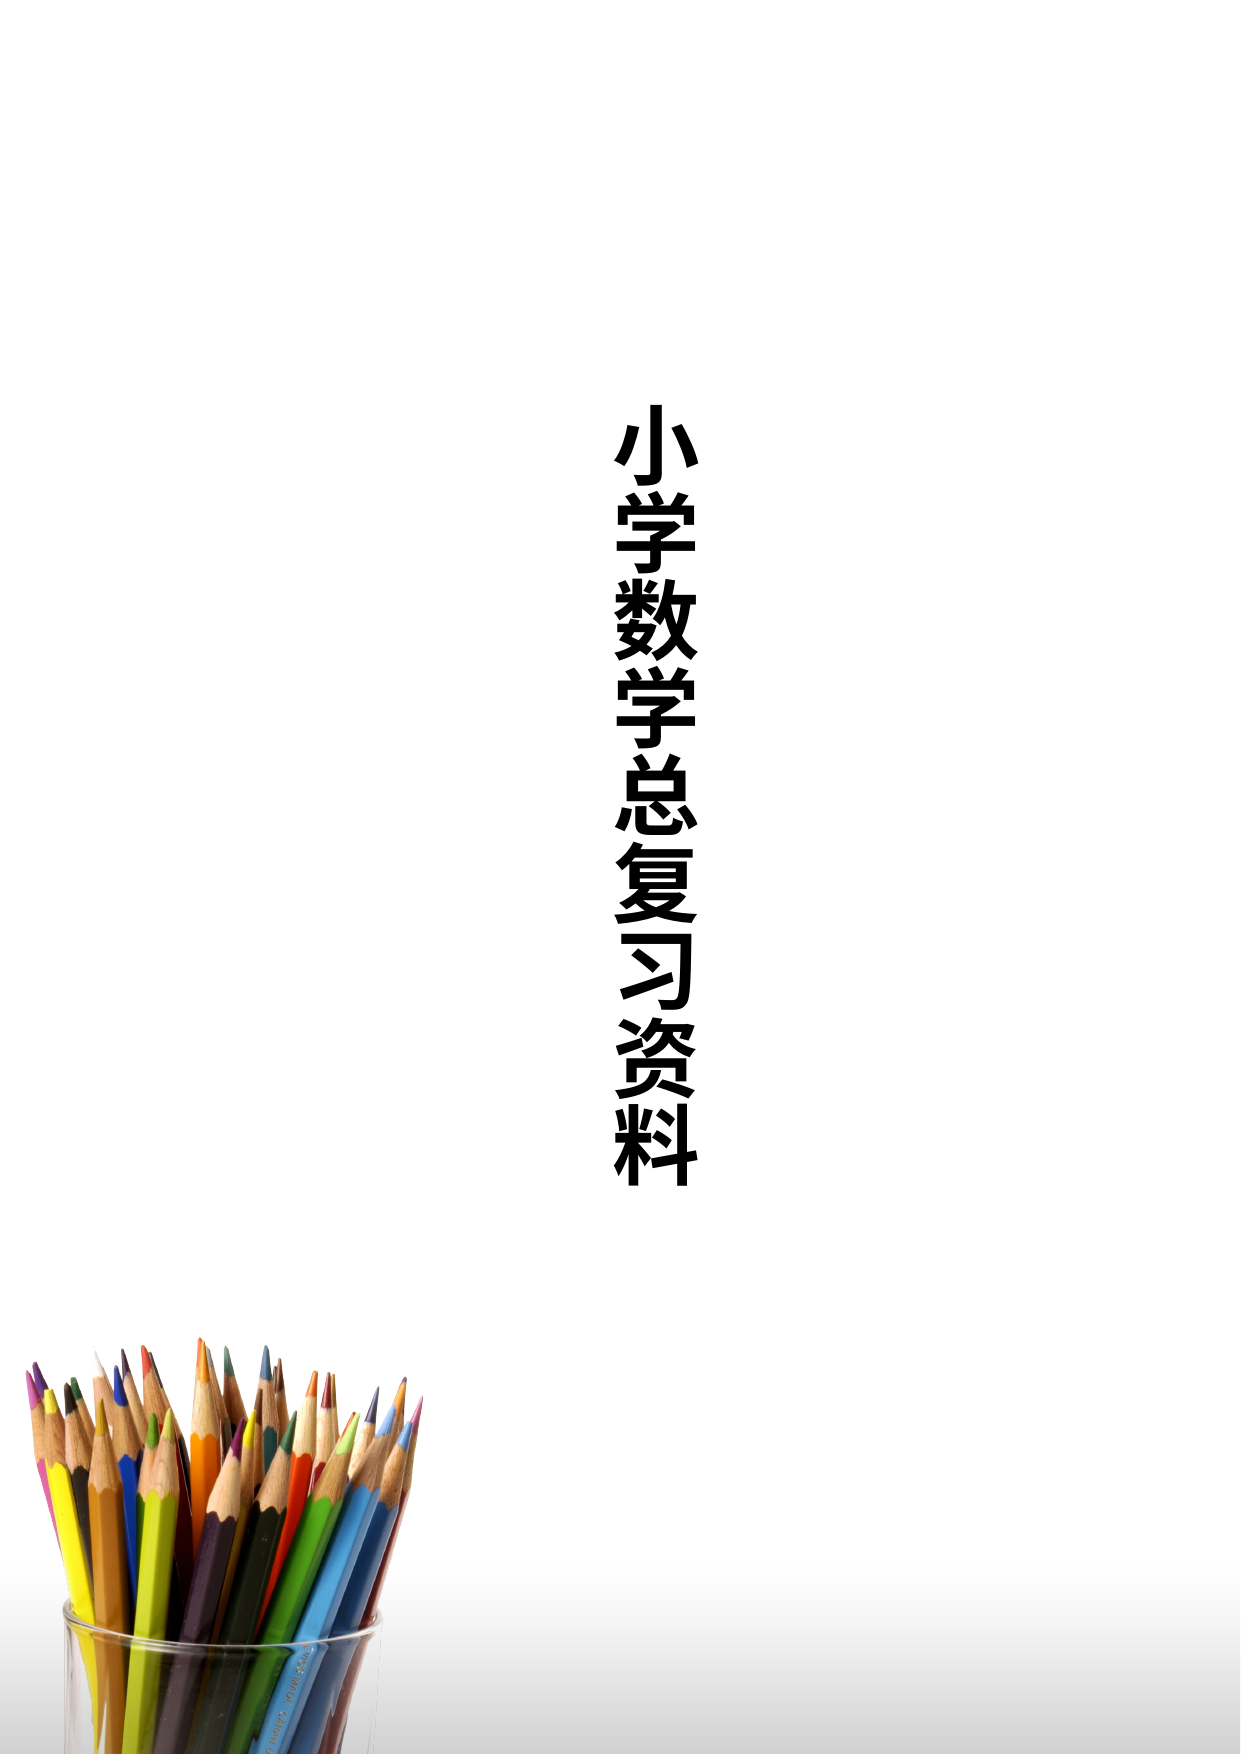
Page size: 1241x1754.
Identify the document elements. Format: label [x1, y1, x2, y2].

picture [0, 1337, 1241, 1754]
